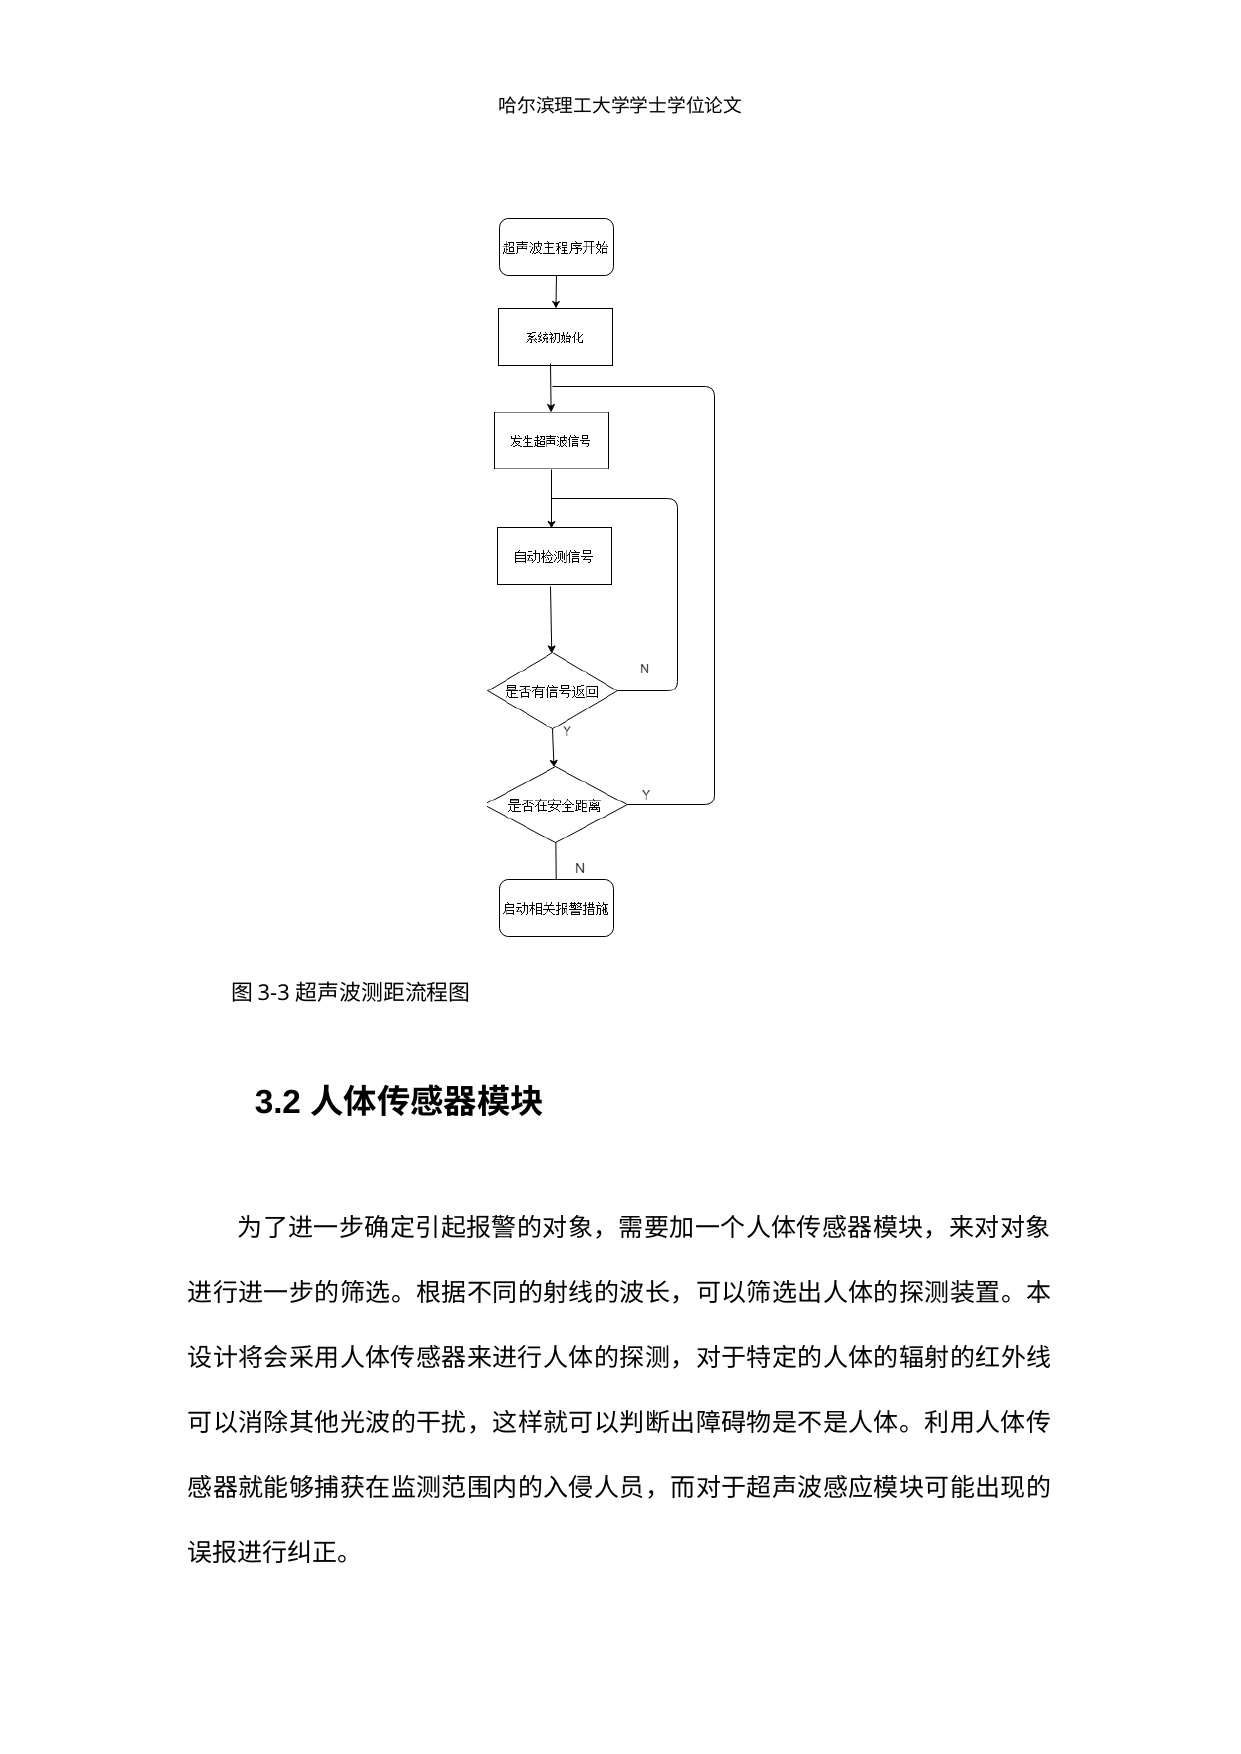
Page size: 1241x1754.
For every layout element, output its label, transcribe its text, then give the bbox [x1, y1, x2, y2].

text 为了进一步确定引起报警的对象，需要加一个人体传感器模块，来对对象进行进一步的筛选。根据不同的射线的波长，可以筛选出人体的探测装置。本设计将会采用人体传感器来进行人体的探测，对于特定的人体的辐射的红外线可以消除其他光波的干扰，这样就可以判断出障碍物是不是人体。利用人体传感器就能够捕获在监测范围内的入侵人员，而对于超声波感应模块可能出现的误报进行纠正。 [187, 1193, 1053, 1583]
picture [487, 211, 727, 948]
subtitle 3.2 人体传感器模块 [187, 1067, 1053, 1132]
